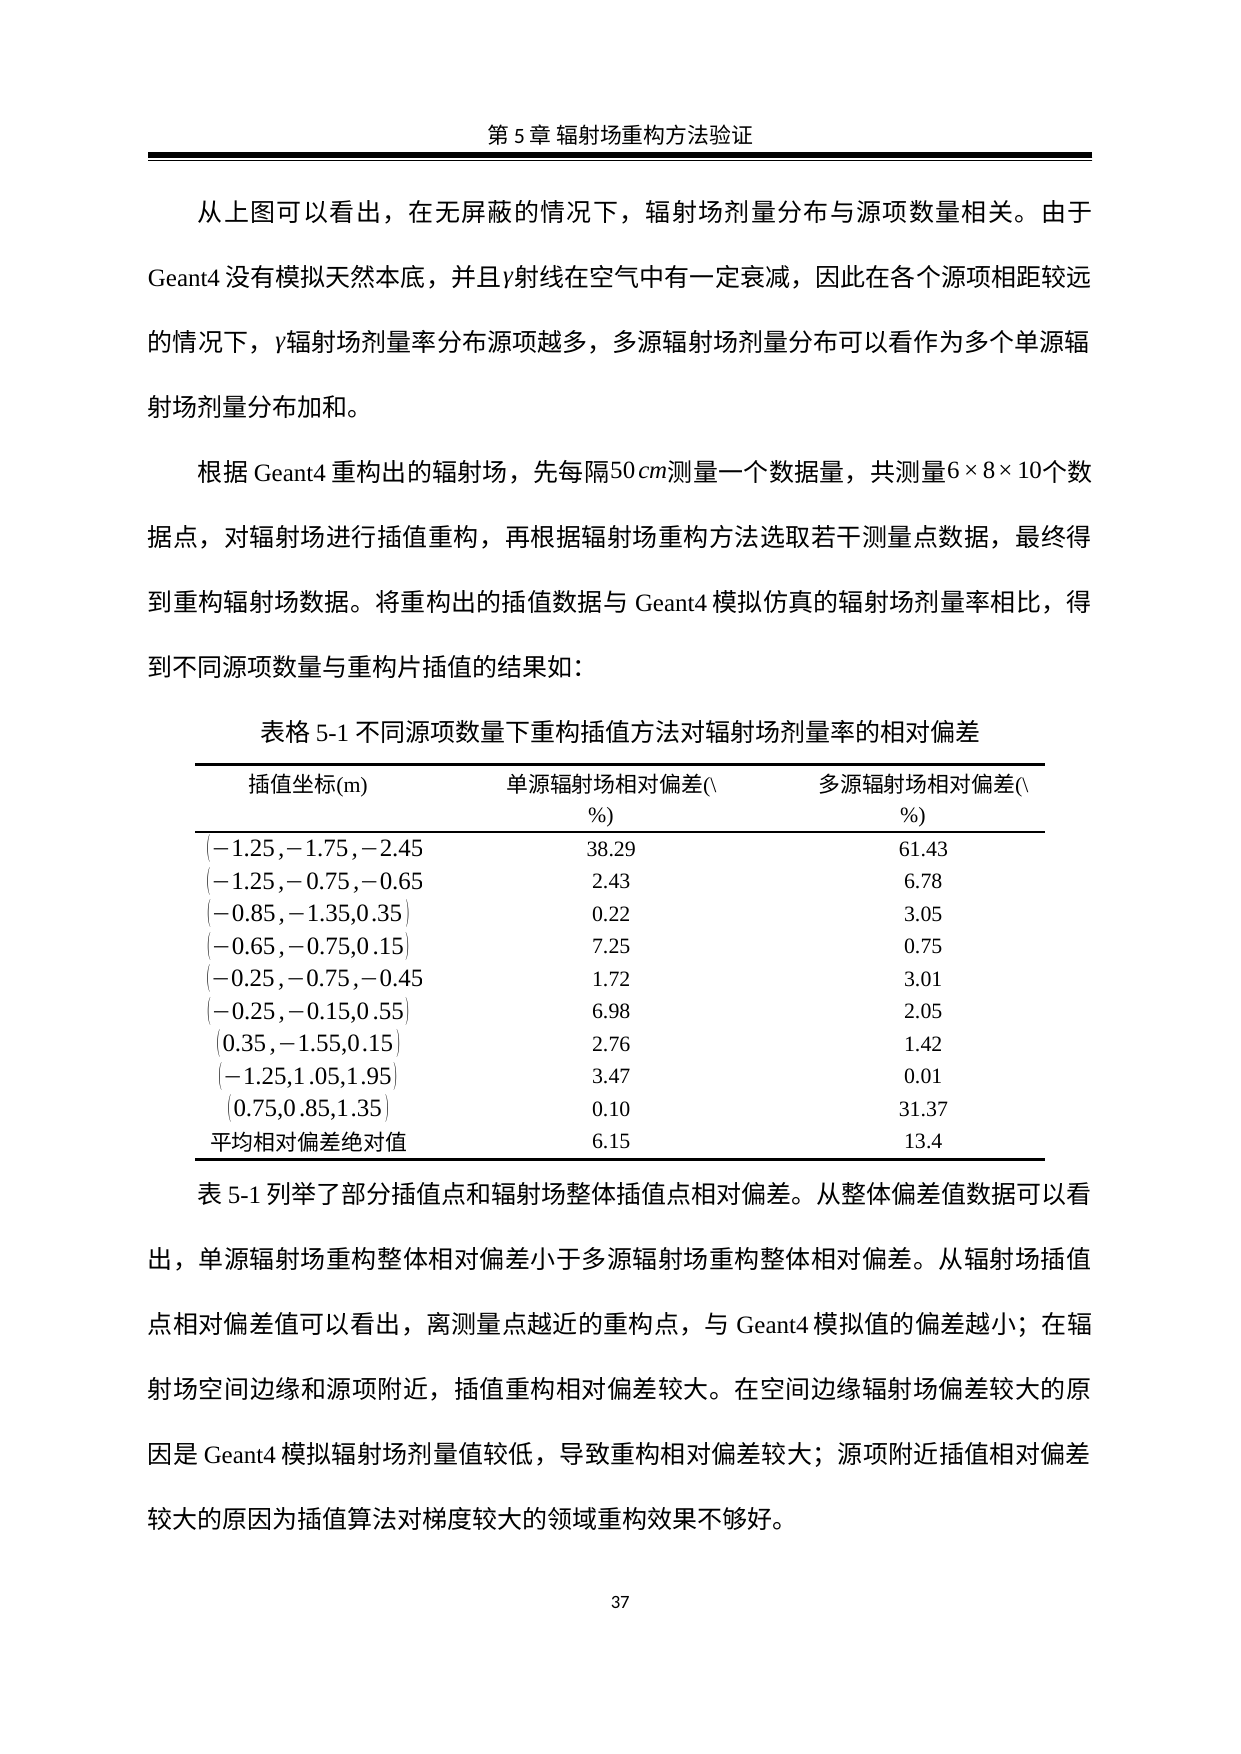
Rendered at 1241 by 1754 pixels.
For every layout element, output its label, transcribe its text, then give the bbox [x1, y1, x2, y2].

table_cell 2.76 [421, 1028, 736, 1060]
table_header 单源辐射场相对偏差(\%) [421, 766, 736, 831]
table_cell [195, 1060, 421, 1092]
table_cell [195, 1093, 421, 1125]
table_cell [195, 963, 421, 995]
table_cell 平均相对偏差绝对值 [195, 1125, 421, 1157]
table_cell [195, 865, 421, 897]
table_cell 6.78 [736, 865, 1045, 897]
table_cell 31.37 [736, 1093, 1045, 1125]
table_cell 61.43 [736, 833, 1045, 865]
table_cell 6.98 [421, 995, 736, 1027]
table_cell 3.01 [736, 963, 1045, 995]
table_cell [195, 833, 421, 865]
table_cell 0.01 [736, 1060, 1045, 1092]
table_cell [195, 1028, 421, 1060]
table_header 插值坐标(m) [195, 766, 421, 831]
table_cell 0.10 [421, 1093, 736, 1125]
text 表格 5-1 不同源项数量下重构插值方法对辐射场剂量率的相对偏差 [148, 698, 1092, 763]
table_cell 13.4 [736, 1125, 1045, 1157]
table_cell 0.75 [736, 930, 1045, 962]
table_cell [195, 898, 421, 930]
table_cell [195, 930, 421, 962]
text 表5-1列举了部分插值点和辐射场整体插值点相对偏差。从整体偏差值数据可以看出，单源辐射场重构整体相对偏差小于多源辐射场重构整体相对偏差。从辐射场插值点相对偏差值可以看出，离测量点越近的重构点，与Geant4模拟值的偏差越小；在辐射场空间边缘和源项附近，插值重构相对偏差较大。在空间边缘辐射场偏差较大的原因是Geant4模拟辐射场剂量值较低，导致重构相对偏差较大；源项附近插值相对偏差较大的原因为插值算法对梯度较大的领域重构效果不够好。 [148, 1161, 1092, 1551]
text 从上图可以看出，在无屏蔽的情况下，辐射场剂量分布与源项数量相关。由于Geant4没有模拟天然本底，并且射线在空气中有一定衰减，因此在各个源项相距较远的情况下，辐射场剂量率分布源项越多，多源辐射场剂量分布可以看作为多个单源辐射场剂量分布加和。 [148, 178, 1092, 438]
table_cell 3.05 [736, 898, 1045, 930]
table_cell 3.47 [421, 1060, 736, 1092]
table_header 多源辐射场相对偏差(\%) [736, 766, 1045, 831]
table_cell 0.22 [421, 898, 736, 930]
table_cell 2.43 [421, 865, 736, 897]
table_cell 1.72 [421, 963, 736, 995]
text 根据Geant4重构出的辐射场，先每隔测量一个数据量，共测量个数据点，对辐射场进行插值重构，再根据辐射场重构方法选取若干测量点数据，最终得到重构辐射场数据。将重构出的插值数据与Geant4模拟仿真的辐射场剂量率相比，得到不同源项数量与重构片插值的结果如： [148, 438, 1092, 698]
table_cell 2.05 [736, 995, 1045, 1027]
table_cell [195, 995, 421, 1027]
table_cell 1.42 [736, 1028, 1045, 1060]
table_cell 6.15 [421, 1125, 736, 1157]
table_cell 7.25 [421, 930, 736, 962]
table_cell 38.29 [421, 833, 736, 865]
